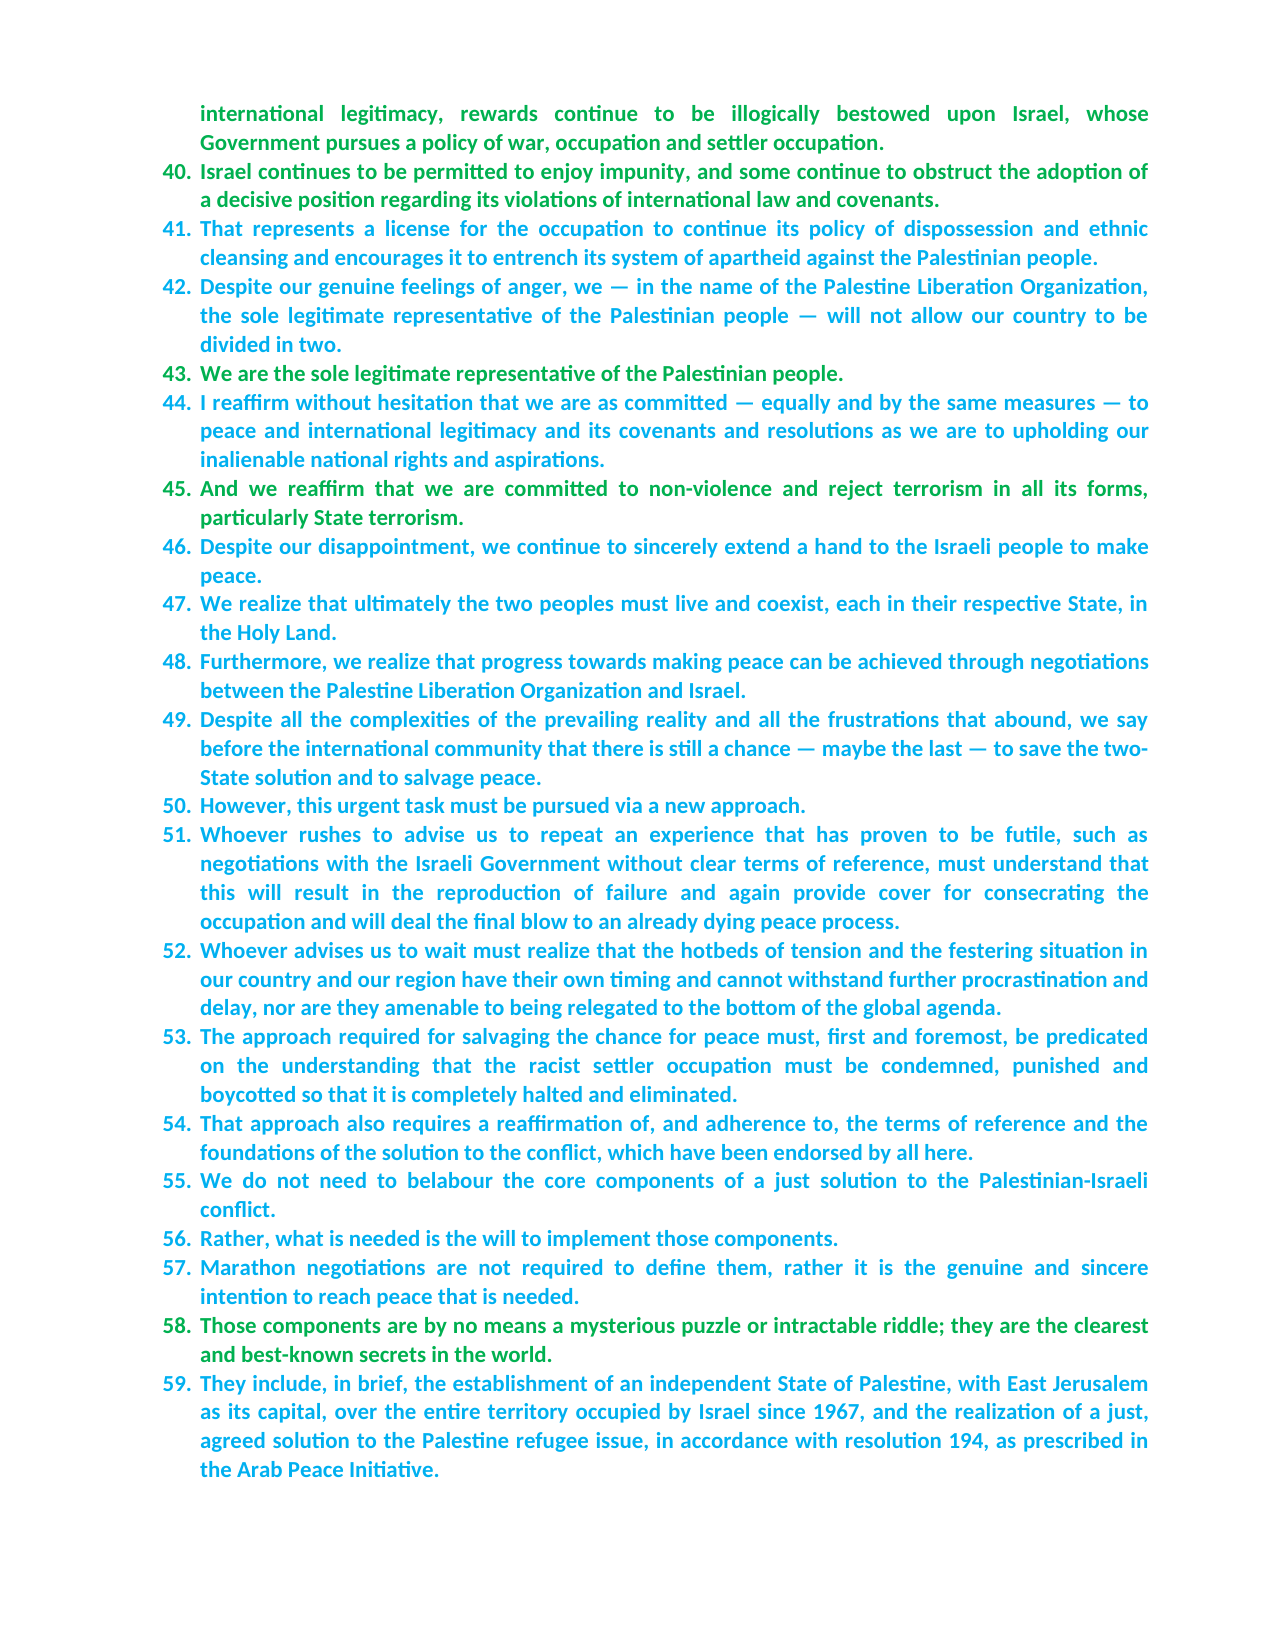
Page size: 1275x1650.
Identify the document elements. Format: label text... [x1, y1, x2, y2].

list We do not need to belabour the core components of a just solution to the Palestinian-Israeli conflict. [162, 1167, 1150, 1223]
list We are the sole legitimate representative of the Palestinian people. [162, 359, 1150, 387]
list We realize that ultimately the two peoples must live and coexist, each in their respective State, in the Holy Land. [162, 589, 1150, 646]
list Rather, what is needed is the will to implement those components. [162, 1224, 1150, 1252]
list Despite our disappointment, we continue to sincerely extend a hand to the Israeli people to make peace. [162, 532, 1150, 589]
list Whoever rushes to advise us to repeat an experience that has proven to be futile, such as negotiations with the Israeli Government without clear terms of reference, must understand that this will result in the reproduction of failure and again provide cover for consecrating the occupation and will deal the final blow to an already dying peace process. [162, 820, 1150, 935]
list They include, in brief, the establishment of an independent State of Palestine, with East Jerusalem as its capital, over the entire territory occupied by Israel since 1967, and the realization of a just, agreed solution to the Palestine refugee issue, in accordance with resolution 194, as prescribed in the Arab Peace Initiative. [162, 1369, 1150, 1483]
list Despite all the complexities of the prevailing reality and all the frustrations that abound, we say before the international community that there is still a chance — maybe the last — to save the two-State solution and to salvage peace. [162, 705, 1150, 791]
list The approach required for salvaging the chance for peace must, first and foremost, be predicated on the understanding that the racist settler occupation must be condemned, punished and boycotted so that it is completely halted and eliminated. [162, 1022, 1150, 1108]
list Those components are by no means a mysterious puzzle or intractable riddle; they are the clearest and best-known secrets in the world. [162, 1311, 1150, 1368]
list That approach also requires a reaffirmation of, and adherence to, the terms of reference and the foundations of the solution to the conflict, which have been endorsed by all here. [162, 1109, 1150, 1166]
list Whoever advises us to wait must realize that the hotbeds of tension and the festering situation in our country and our region have their own timing and cannot withstand further procrastination and delay, nor are they amenable to being relegated to the bottom of the global agenda. [162, 936, 1150, 1022]
list However, this urgent task must be pursued via a new approach. [162, 792, 1150, 819]
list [162, 99, 1150, 156]
list Furthermore, we realize that progress towards making peace can be achieved through negotiations between the Palestine Liberation Organization and Israel. [162, 647, 1150, 704]
list Despite our genuine feelings of anger, we — in the name of the Palestine Liberation Organization, the sole legitimate representative of the Palestinian people — will not allow our country to be divided in two. [162, 272, 1150, 358]
list Marathon negotiations are not required to define them, rather it is the genuine and sincere intention to reach peace that is needed. [162, 1253, 1150, 1310]
list I reaffirm without hesitation that we are as committed — equally and by the same measures — to peace and international legitimacy and its covenants and resolutions as we are to upholding our inalienable national rights and aspirations. [162, 388, 1150, 473]
list That represents a license for the occupation to continue its policy of dispossession and ethnic cleansing and encourages it to entrench its system of apartheid against the Palestinian people. [162, 214, 1150, 271]
list Israel continues to be permitted to enjoy impunity, and some continue to obstruct the adoption of a decisive position regarding its violations of international law and covenants. [162, 157, 1150, 214]
list And we reaffirm that we are committed to non-violence and reject terrorism in all its forms, particularly State terrorism. [162, 474, 1150, 531]
